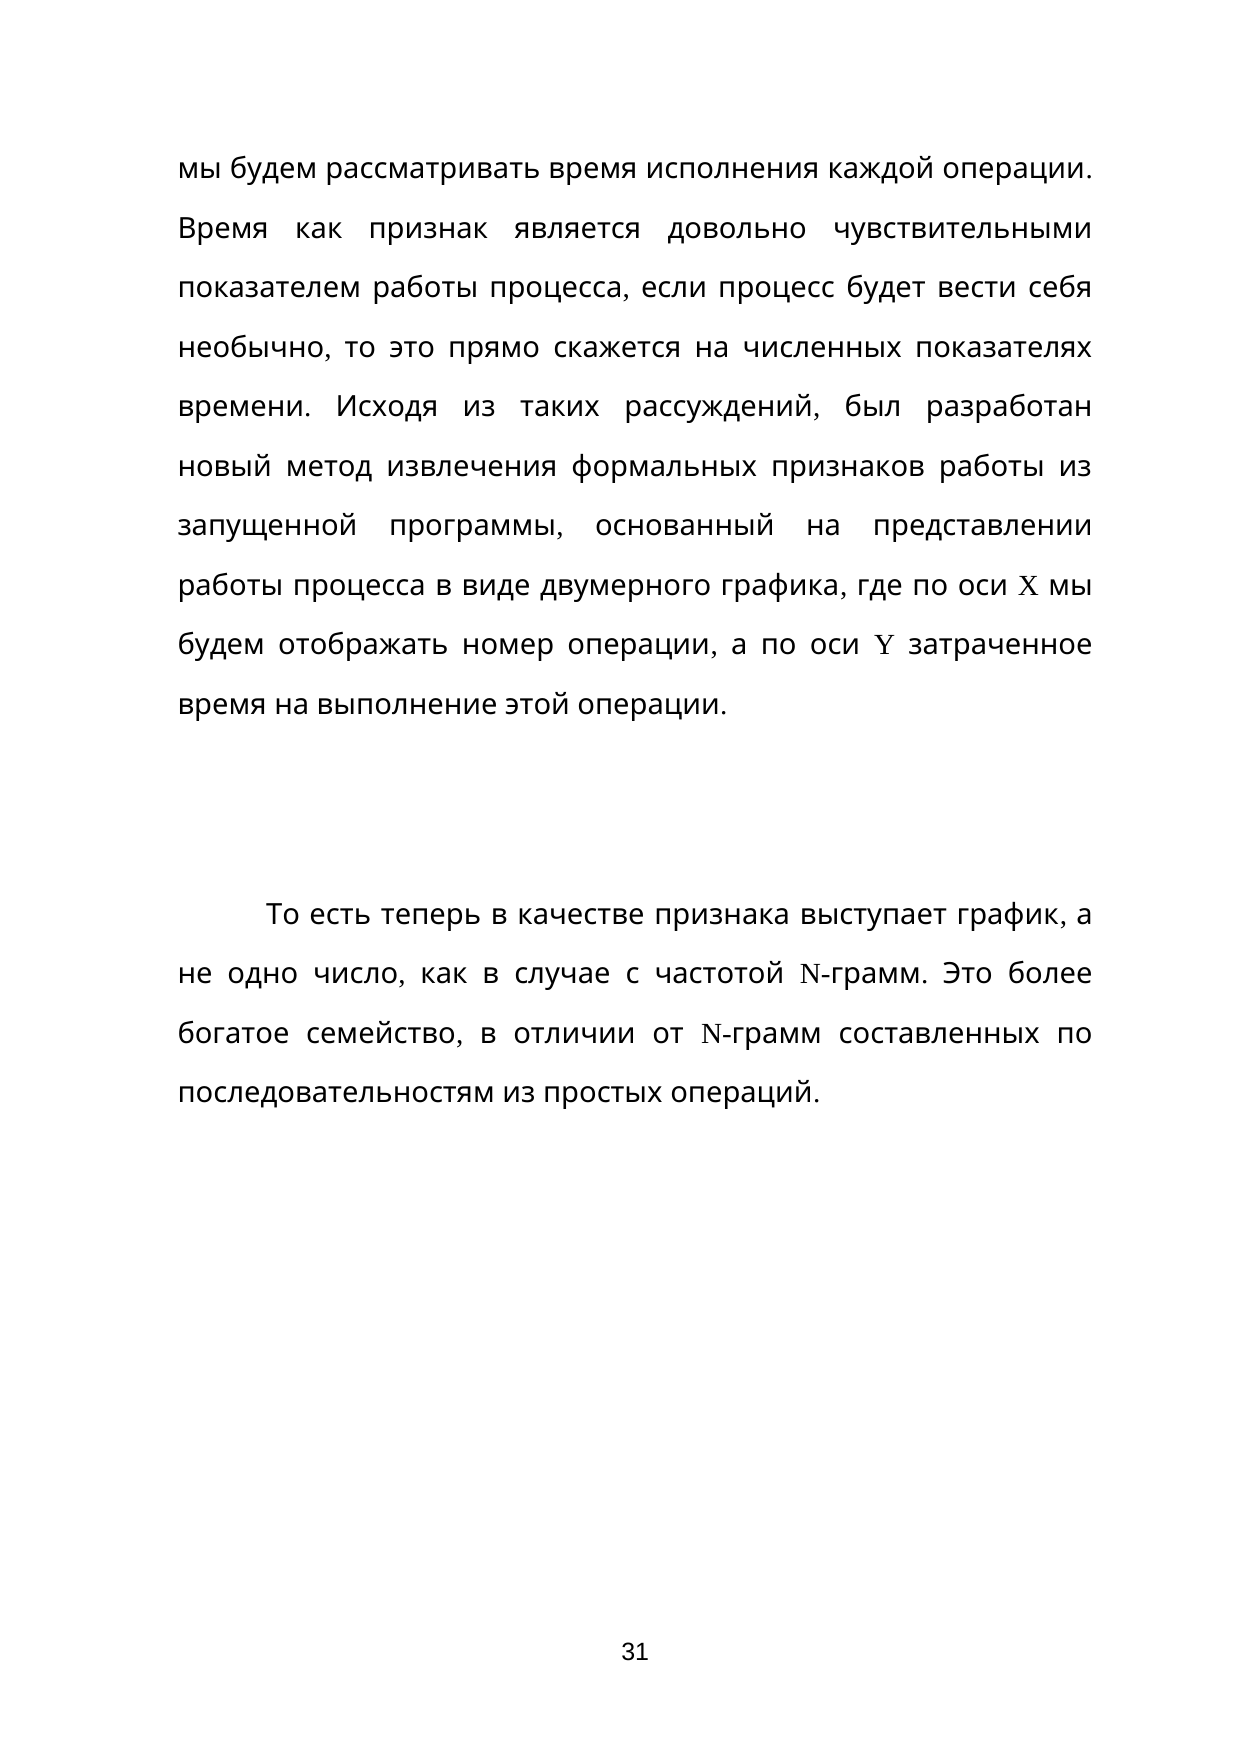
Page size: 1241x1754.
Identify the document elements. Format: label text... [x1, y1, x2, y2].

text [177, 148, 1093, 723]
text То есть теперь в качестве признака выступает график, а не одно число, как в случае с частотой N-грамм. Это более богатое семейство, в отличии от N-грамм составленных по последовательностям из простых операций. [177, 893, 1093, 1111]
